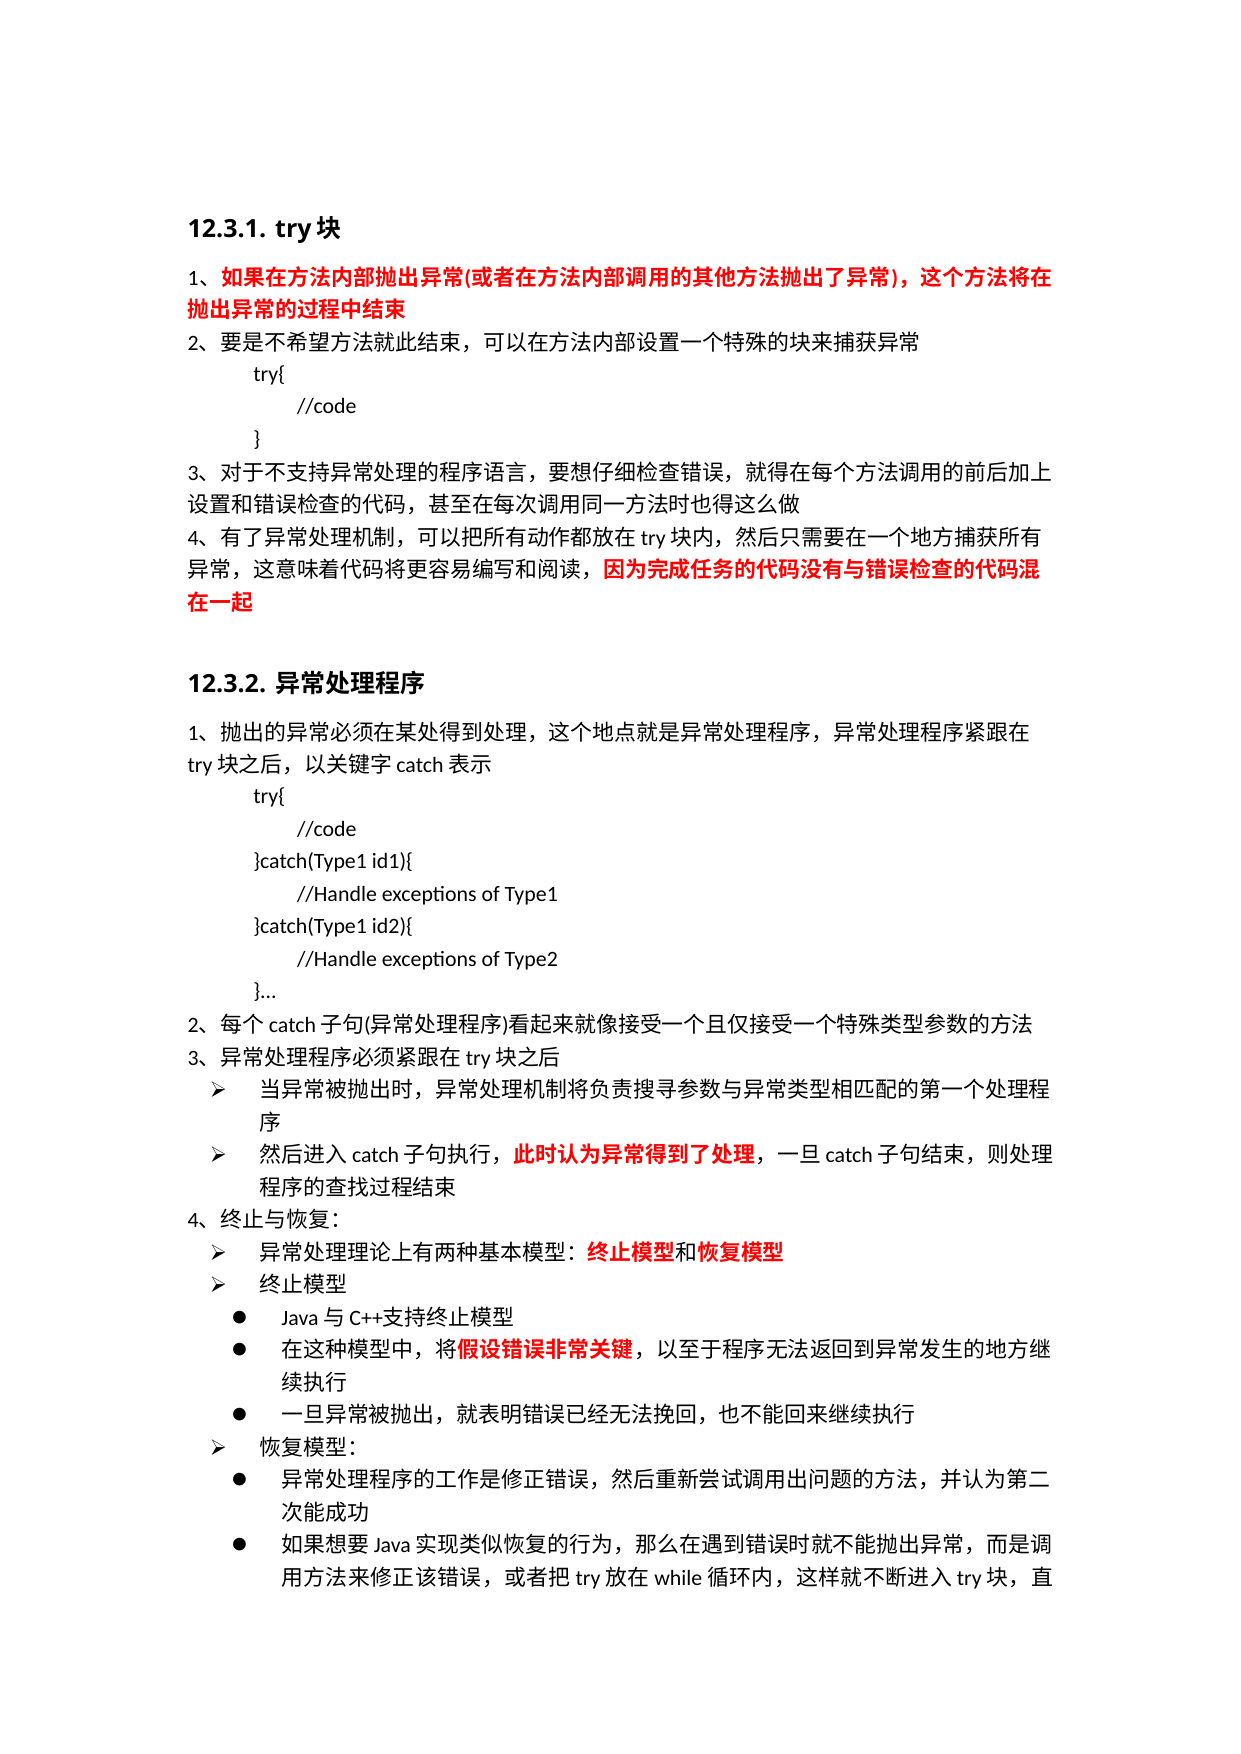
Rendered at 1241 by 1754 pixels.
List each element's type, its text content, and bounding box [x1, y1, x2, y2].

subtitle try块 [187, 194, 1053, 259]
list 在这种模型中，将假设错误非常关键，以至于程序无法返回到异常发生的地方继续执行 [231, 1332, 1053, 1397]
text try{ [253, 779, 1053, 812]
text //code [297, 812, 1053, 844]
text 1、如果在方法内部抛出异常(或者在方法内部调用的其他方法抛出了异常)，这个方法将在抛出异常的过程中结束 [187, 259, 1053, 324]
list 异常处理理论上有两种基本模型：终止模型和恢复模型 [209, 1234, 1053, 1267]
list 恢复模型： [209, 1429, 1053, 1462]
text 4、终止与恢复： [187, 1202, 1053, 1234]
list 异常处理程序的工作是修正错误，然后重新尝试调用出问题的方法，并认为第二次能成功 [231, 1462, 1053, 1527]
text 2、每个catch子句(异常处理程序)看起来就像接受一个且仅接受一个特殊类型参数的方法 [187, 1007, 1053, 1039]
text 3、对于不支持异常处理的程序语言，要想仔细检查错误，就得在每个方法调用的前后加上设置和错误检查的代码，甚至在每次调用同一方法时也得这么做 [187, 454, 1053, 519]
text try{ [253, 357, 1053, 389]
text } [253, 422, 1053, 454]
text 1、抛出的异常必须在某处得到处理，这个地点就是异常处理程序，异常处理程序紧跟在try块之后，以关键字catch表示 [187, 714, 1053, 779]
text //code [297, 389, 1053, 422]
text //Handle exceptions of Type1 [297, 877, 1053, 909]
list 然后进入catch子句执行，此时认为异常得到了处理，一旦catch子句结束，则处理程序的查找过程结束 [209, 1137, 1053, 1202]
list Java与C++支持终止模型 [231, 1299, 1053, 1332]
list 一旦异常被抛出，就表明错误已经无法挽回，也不能回来继续执行 [231, 1397, 1053, 1429]
list 终止模型 [209, 1267, 1053, 1299]
text }... [253, 974, 1053, 1007]
text 2、要是不希望方法就此结束，可以在方法内部设置一个特殊的块来捕获异常 [187, 324, 1053, 357]
text }catch(Type1 id1){ [253, 844, 1053, 877]
text 3、异常处理程序必须紧跟在try块之后 [187, 1039, 1053, 1072]
text }catch(Type1 id2){ [253, 909, 1053, 942]
subtitle 异常处理程序 [187, 649, 1053, 714]
list 当异常被抛出时，异常处理机制将负责搜寻参数与异常类型相匹配的第一个处理程序 [209, 1072, 1053, 1137]
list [231, 1527, 1053, 1592]
text 4、有了异常处理机制，可以把所有动作都放在try块内，然后只需要在一个地方捕获所有异常，这意味着代码将更容易编写和阅读，因为完成任务的代码没有与错误检查的代码混在一起 [187, 519, 1053, 617]
text //Handle exceptions of Type2 [297, 942, 1053, 974]
